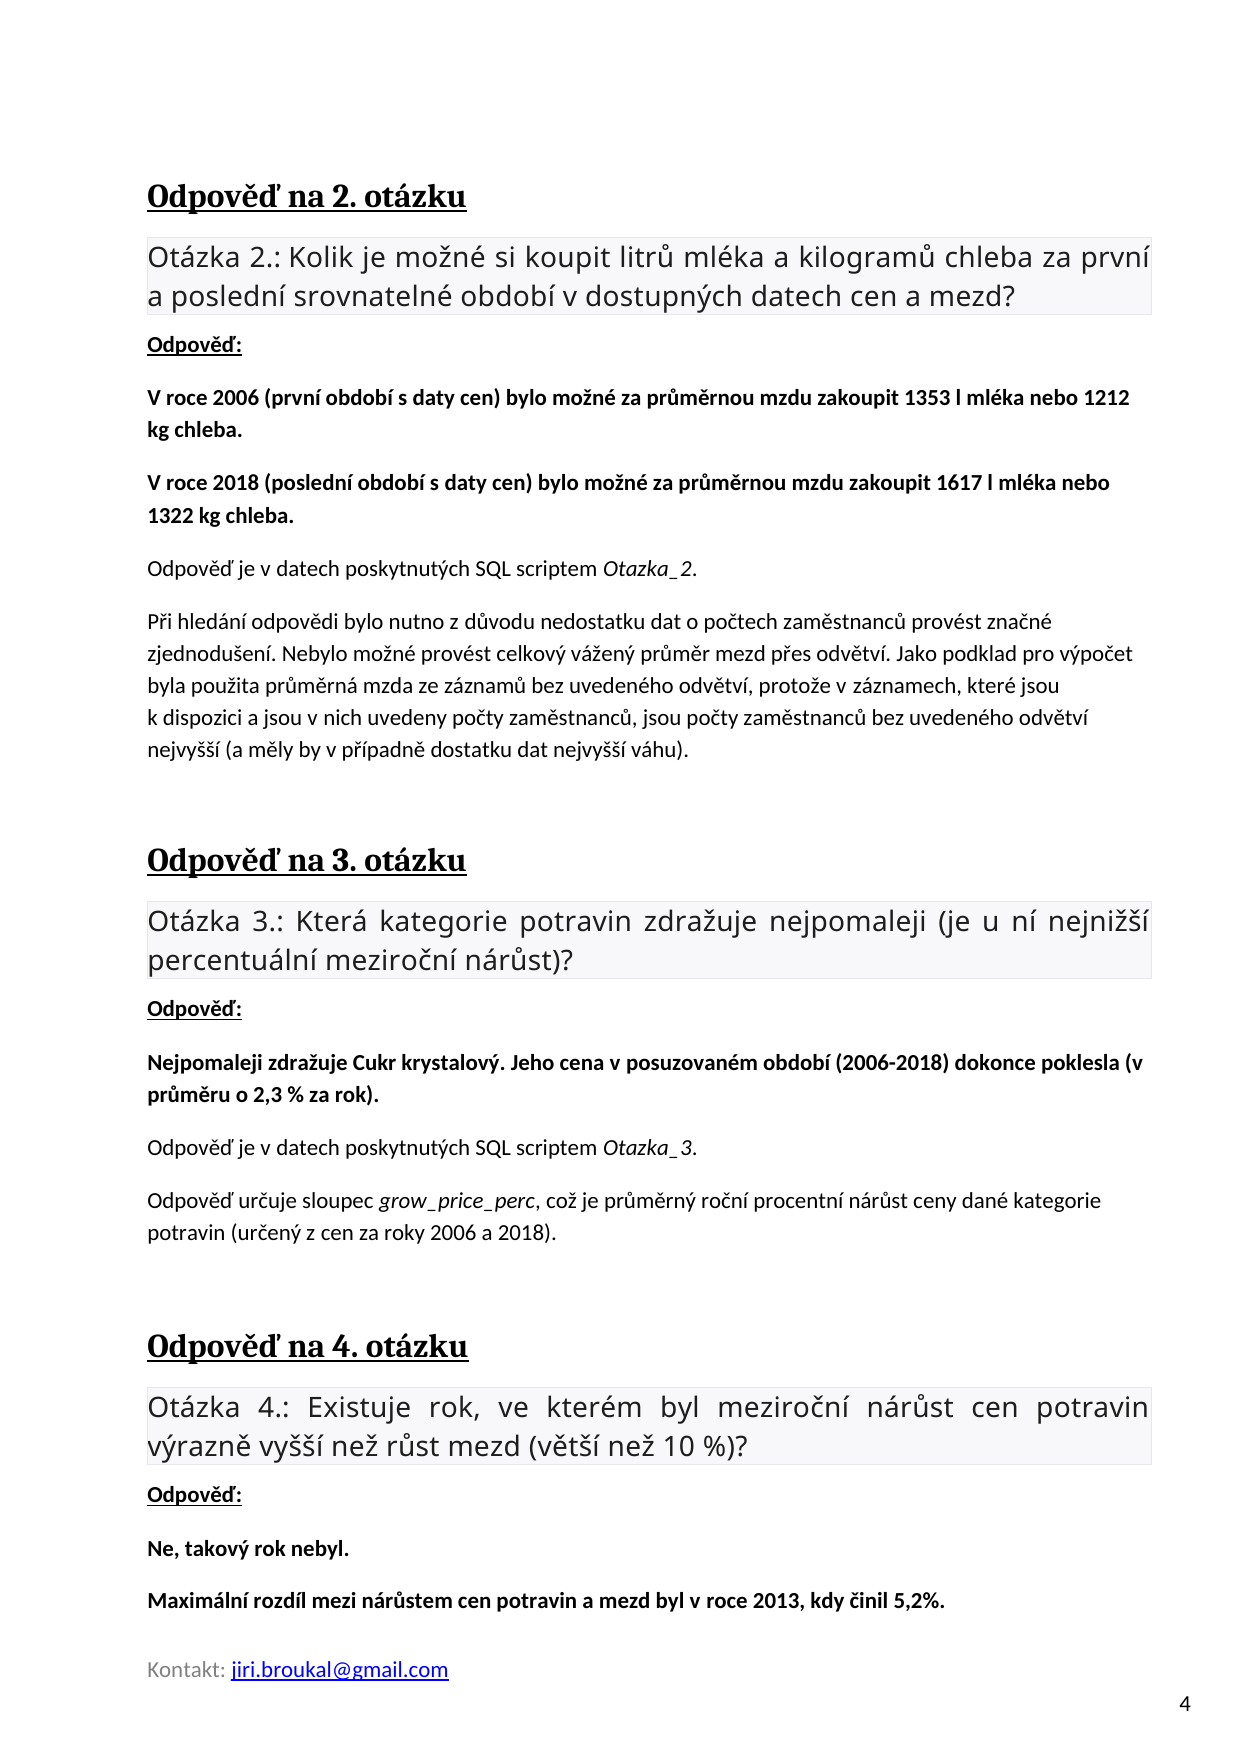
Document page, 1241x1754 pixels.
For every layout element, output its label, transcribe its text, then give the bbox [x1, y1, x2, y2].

text Odpověď je v datech poskytnutých SQL scriptem Otazka_3. [147, 1133, 1151, 1161]
text Odpověď: [147, 1481, 1151, 1509]
text Otázka 2.: Kolik je možné si koupit litrů mléka a kilogramů chleba za první a poslední srovnatelné období v dostupných datech cen a mezd? [148, 238, 1151, 314]
subtitle Odpověď na 3. otázku [147, 842, 1210, 880]
text Ne, takový rok nebyl. [147, 1534, 1151, 1562]
subtitle Odpověď na 4. otázku [147, 1328, 1210, 1366]
text Odpověď je v datech poskytnutých SQL scriptem Otazka_2. [147, 554, 1151, 582]
text Maximální rozdíl mezi nárůstem cen potravin a mezd byl v roce 2013, kdy činil 5,2%. [147, 1587, 1151, 1615]
text Odpověď určuje sloupec grow_price_perc, což je průměrný roční procentní nárůst ceny dané kategorie potravin (určený z cen za roky 2006 a 2018). [147, 1186, 1151, 1246]
text V roce 2006 (první období s daty cen) bylo možné za průměrnou mzdu zakoupit 1353 l mléka nebo 1212 kg chleba. [147, 383, 1151, 443]
text V roce 2018 (poslední období s daty cen) bylo možné za průměrnou mzdu zakoupit 1617 l mléka nebo 1322 kg chleba. [147, 468, 1151, 529]
text Otázka 3.: Která kategorie potravin zdražuje nejpomaleji (je u ní nejnižší percentuální meziroční nárůst)? [148, 902, 1151, 978]
text Odpověď: [147, 330, 1151, 358]
text Nejpomaleji zdražuje Cukr krystalový. Jeho cena v posuzovaném období (2006-2018) dokonce poklesla (v průměru o 2,3 % za rok). [147, 1048, 1151, 1108]
text Odpověď: [147, 994, 1151, 1023]
text Otázka 4.: Existuje rok, ve kterém byl meziroční nárůst cen potravin výrazně vyšší než růst mezd (větší než 10 %)? [148, 1388, 1151, 1464]
subtitle Odpověď na 2. otázku [147, 177, 1210, 216]
text Při hledání odpovědi bylo nutno z důvodu nedostatku dat o počtech zaměstnanců provést značné zjednodušení. Nebylo možné provést celkový vážený průměr mezd přes odvětví. Jako podklad pro výpočet byla použita průměrná mzda ze záznamů bez uvedeného odvětví, protože v záznamech, které jsou k dispozici a jsou v nich uvedeny počty zaměstnanců, jsou počty zaměstnanců bez uvedeného odvětví nejvyšší (a měly by v případně dostatku dat nejvyšší váhu). [147, 607, 1151, 763]
